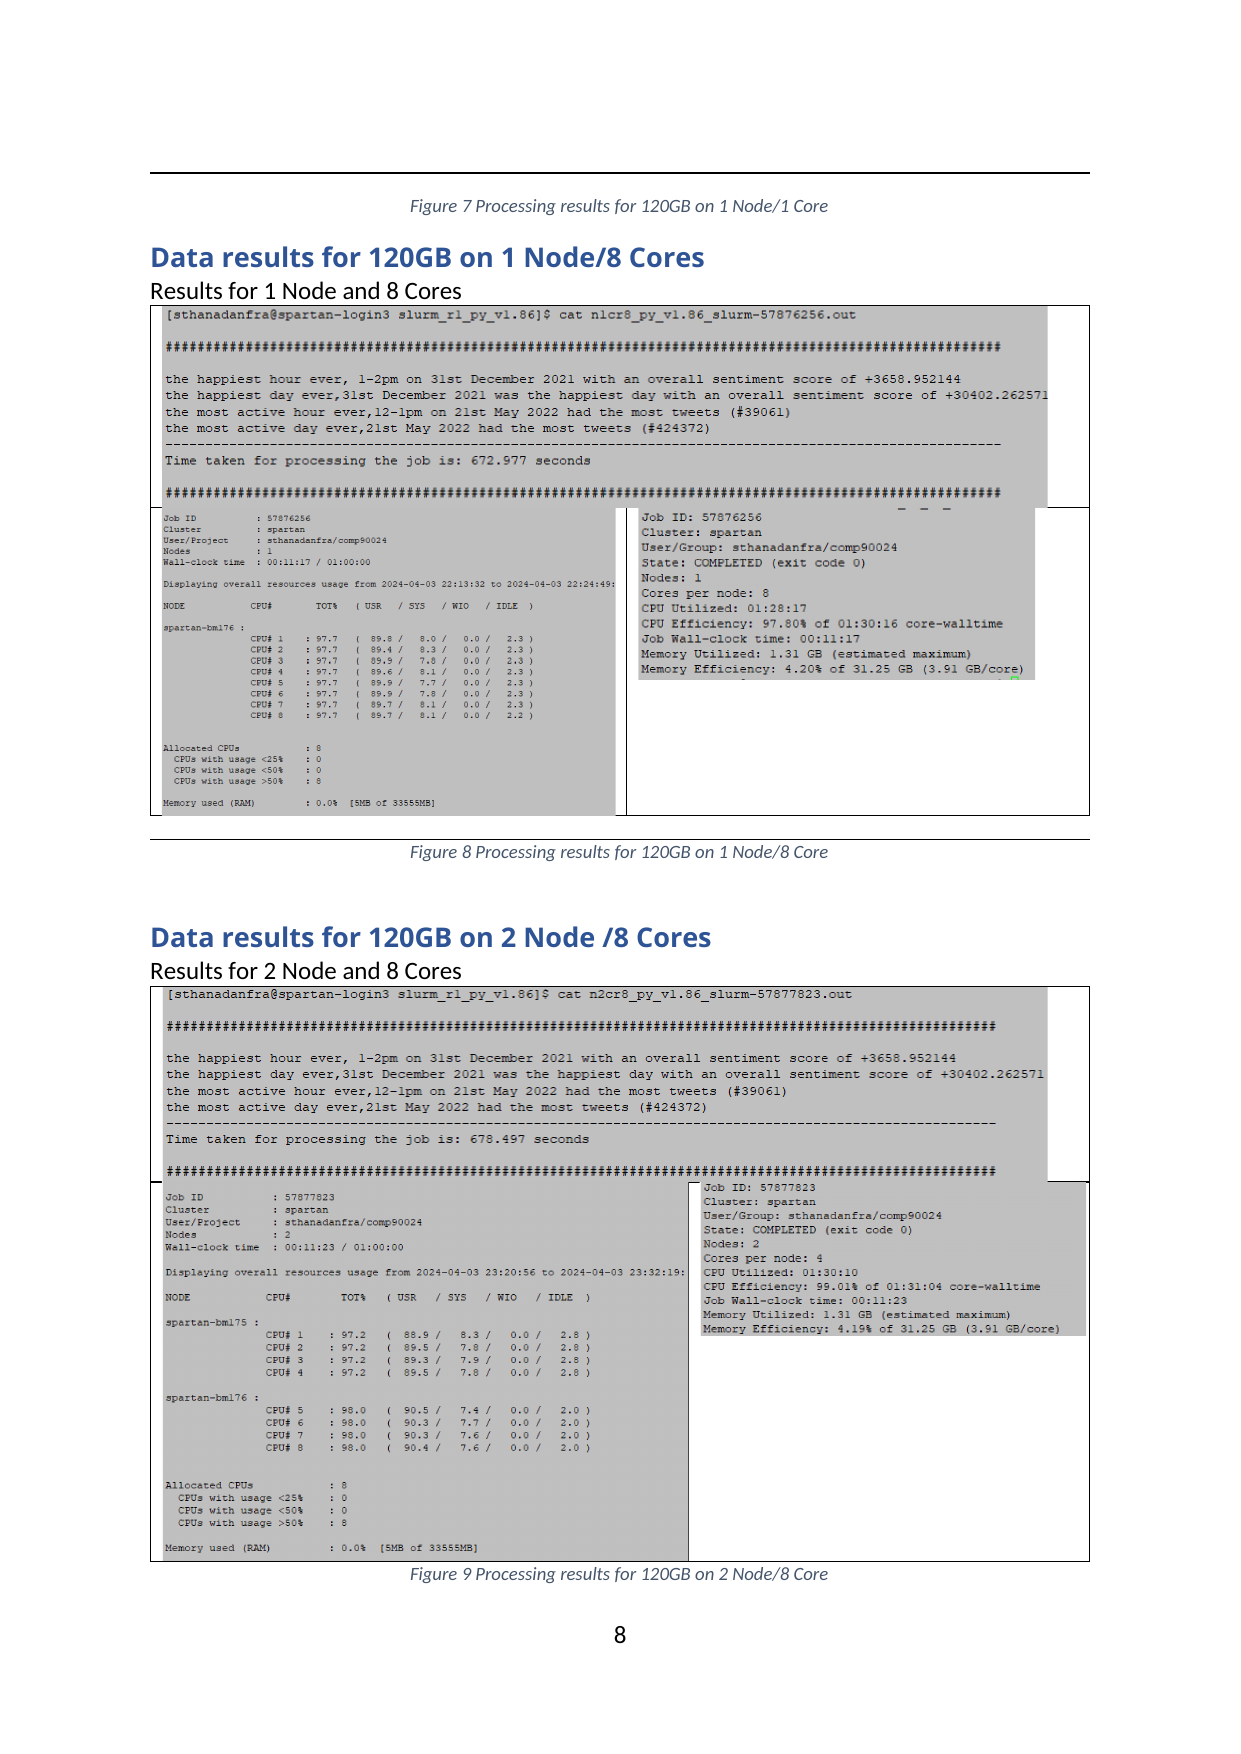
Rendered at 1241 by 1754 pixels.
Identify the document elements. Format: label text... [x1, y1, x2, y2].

table_cell [627, 508, 1089, 815]
table_cell [689, 1183, 1089, 1561]
subtitle Data results for 120GB on 2 Node /8 Cores [150, 919, 1090, 956]
text Figure 7 Processing results for 120GB on 1 Node/1 Core [150, 194, 1090, 217]
picture [161, 987, 1087, 1561]
text Figure 8 Processing results for 120GB on 1 Node/8 Core [150, 840, 1090, 863]
text Results for 1 Node and 8 Cores [150, 275, 1090, 305]
table_header [151, 987, 161, 1181]
table_header [1048, 306, 1089, 507]
picture [161, 306, 1048, 816]
table_header [151, 306, 161, 507]
subtitle Data results for 120GB on 1 Node/8 Cores [150, 238, 1090, 275]
table_cell [616, 508, 626, 815]
table_cell [151, 508, 161, 815]
text Figure 9 Processing results for 120GB on 2 Node/8 Core [150, 1562, 1090, 1584]
table_header [1048, 987, 1089, 1181]
table_cell [151, 1183, 161, 1561]
text Results for 2 Node and 8 Cores [150, 956, 1090, 986]
